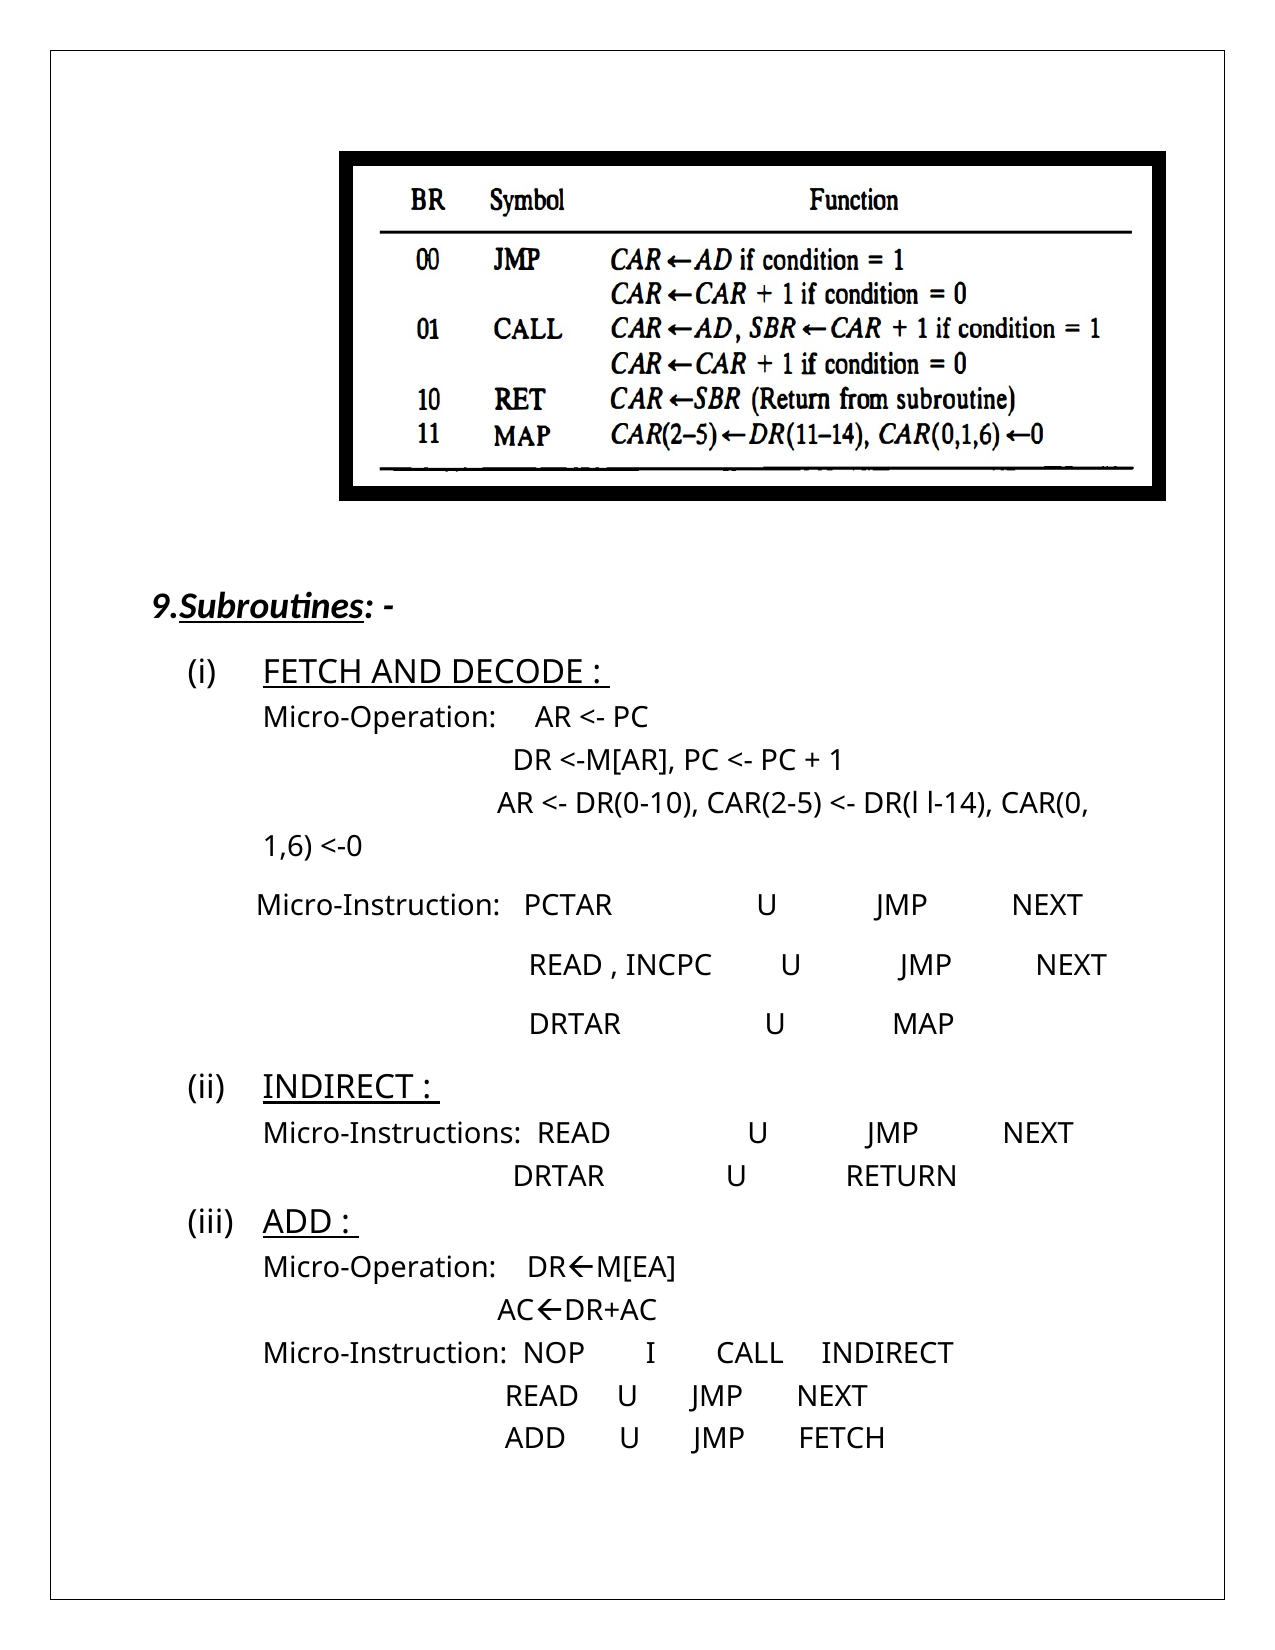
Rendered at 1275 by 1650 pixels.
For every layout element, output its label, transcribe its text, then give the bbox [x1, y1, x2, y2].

list Micro-Instruction: NOP I CALL INDIRECT [262, 1332, 1125, 1372]
list ADD : [187, 1198, 1125, 1243]
text Micro-Instruction: PCTAR U JMP NEXT [150, 884, 1125, 924]
list ADD U JMP FETCH [262, 1418, 1125, 1457]
list INDIRECT : [187, 1063, 1125, 1108]
text 9.Subroutines: - [150, 582, 1125, 627]
list Micro-Instructions: READ U JMP NEXT [262, 1112, 1125, 1152]
list DRTAR U RETURN [262, 1155, 1125, 1194]
list AR <- DR(0-10), CAR(2-5) <- DR(l l-14), CAR(0, 1,6) <-0 [262, 782, 1125, 865]
list DR <-M[AR], PC <- PC + 1 [262, 739, 1125, 779]
text READ , INCPC U JMP NEXT [150, 944, 1125, 984]
picture [353, 166, 1152, 486]
list READ U JMP NEXT [262, 1375, 1125, 1415]
text DRTAR U MAP [150, 1003, 1125, 1043]
list FETCH AND DECODE : [187, 648, 1125, 693]
list Micro-Operation: DRM[EA] [262, 1247, 1125, 1286]
list ACDR+AC [262, 1289, 1125, 1329]
list Micro-Operation: AR <- PC [262, 697, 1125, 736]
